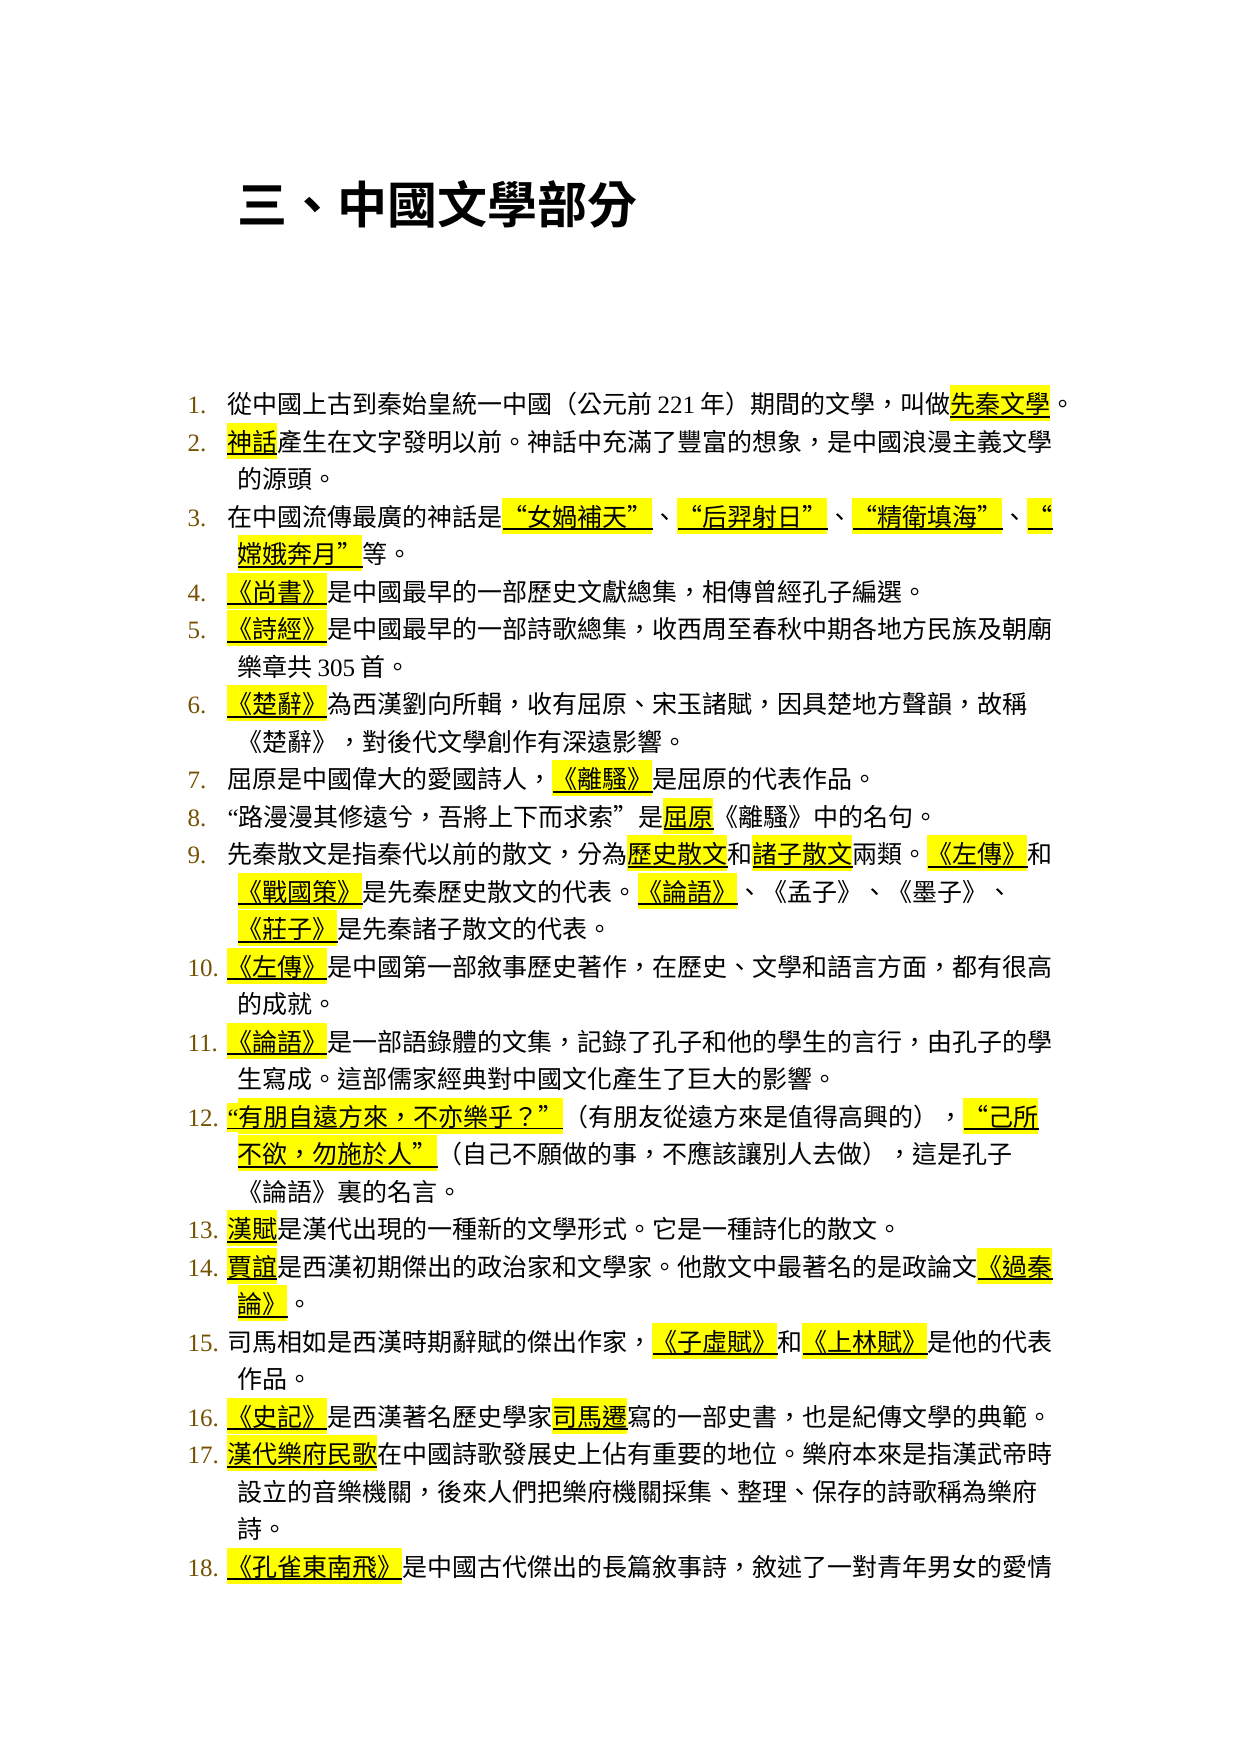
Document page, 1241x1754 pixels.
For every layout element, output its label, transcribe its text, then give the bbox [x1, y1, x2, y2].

list 漢代樂府民歌在中國詩歌發展史上佔有重要的地位。樂府本來是指漢武帝時設立的音樂機關，後來人們把樂府機關採集、整理、保存的詩歌稱為樂府詩。 [187, 1434, 1053, 1547]
list 《史記》是西漢著名歷史學家司馬遷寫的一部史書，也是紀傳文學的典範。 [187, 1397, 1053, 1434]
subtitle 三、中國文學部分 [237, 164, 1053, 239]
list 《楚辭》為西漢劉向所輯，收有屈原、宋玉諸賦，因具楚地方聲韻，故稱《楚辭》，對後代文學創作有深遠影響。 [187, 684, 1053, 759]
list 《尚書》是中國最早的一部歷史文獻總集，相傳曾經孔子編選。 [187, 572, 1053, 609]
list 《論語》是一部語錄體的文集，記錄了孔子和他的學生的言行，由孔子的學生寫成。這部儒家經典對中國文化產生了巨大的影響。 [187, 1022, 1053, 1097]
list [187, 1547, 1053, 1584]
list 司馬相如是西漢時期辭賦的傑出作家，《子虛賦》和《上林賦》是他的代表作品。 [187, 1322, 1053, 1397]
list 神話產生在文字發明以前。神話中充滿了豐富的想象，是中國浪漫主義文學的源頭。 [187, 422, 1053, 497]
list 先秦散文是指秦代以前的散文，分為歷史散文和諸子散文兩類。《左傳》和《戰國策》是先秦歷史散文的代表。《論語》、《孟子》、《墨子》、《莊子》是先秦諸子散文的代表。 [187, 834, 1053, 947]
list 《詩經》是中國最早的一部詩歌總集，收西周至春秋中期各地方民族及朝廟樂章共305首。 [187, 609, 1053, 684]
list 漢賦是漢代出現的一種新的文學形式。它是一種詩化的散文。 [187, 1209, 1053, 1247]
list 從中國上古到秦始皇統一中國（公元前221年）期間的文學，叫做先秦文學。 [187, 384, 1053, 422]
list 在中國流傳最廣的神話是“女媧補天”、“后羿射日”、“精衛填海”、“嫦娥奔月”等。 [187, 497, 1053, 572]
list 賈誼是西漢初期傑出的政治家和文學家。他散文中最著名的是政論文《過秦論》。 [187, 1247, 1053, 1322]
list 《左傳》是中國第一部敘事歷史著作，在歷史、文學和語言方面，都有很高的成就。 [187, 947, 1053, 1022]
list “有朋自遠方來，不亦樂乎？”（有朋友從遠方來是值得高興的），“己所不欲，勿施於人”（自己不願做的事，不應該讓別人去做），這是孔子《論語》裏的名言。 [187, 1097, 1053, 1209]
list “路漫漫其修遠兮，吾將上下而求索”是屈原《離騷》中的名句。 [187, 797, 1053, 834]
list 屈原是中國偉大的愛國詩人，《離騷》是屈原的代表作品。 [187, 759, 1053, 797]
